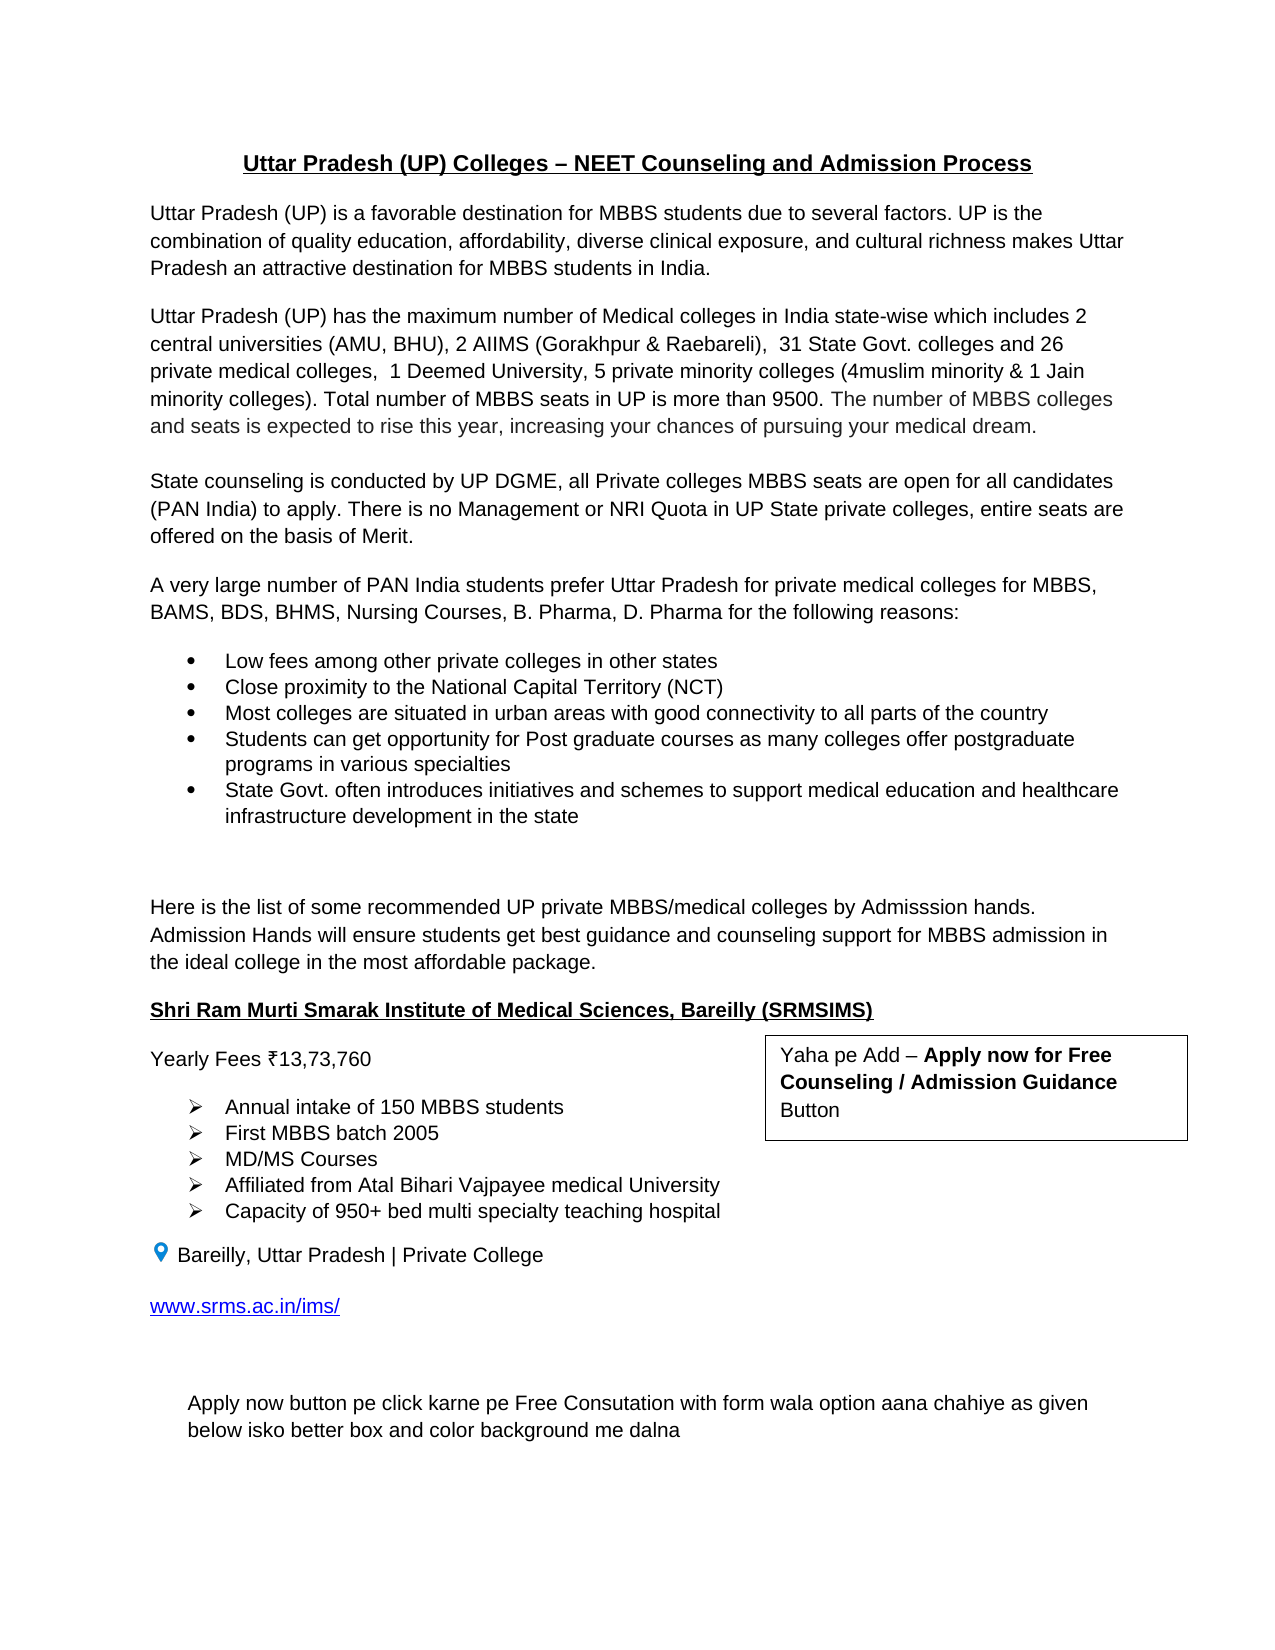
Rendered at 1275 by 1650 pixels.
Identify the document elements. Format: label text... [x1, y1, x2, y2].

text Here is the list of some recommended UP private MBBS/medical colleges by Admisssion hands. Admission Hands will ensure students get best guidance and counseling support for MBBS admission in the ideal college in the most affordable package. [150, 895, 1125, 974]
list Most colleges are situated in urban areas with good connectivity to all parts of the country [187, 700, 1125, 724]
list Low fees among other private colleges in other states [187, 648, 1125, 673]
text Uttar Pradesh (UP) has the maximum number of Medical colleges in India state-wise which includes 2 central universities (AMU, BHU), 2 AIIMS (Gorakhpur & Raebareli), 31 State Govt. colleges and 26 private medical colleges, 1 Deemed University, 5 private minority colleges (4muslim minority & 1 Jain minority colleges). Total number of MBBS seats in UP is more than 9500. The number of MBBS colleges and seats is expected to rise this year, increasing your chances of pursuing your medical dream. State counseling is conducted by UP DGME, all Private colleges MBBS seats are open for all candidates (PAN India) to apply. There is no Management or NRI Quota in UP State private colleges, entire seats are offered on the basis of Merit. [150, 304, 1125, 548]
list State Govt. often introduces initiatives and schemes to support medical education and healthcare infrastructure development in the state [187, 778, 1125, 828]
list First MBBS batch 2005 [187, 1121, 1125, 1145]
text Yearly Fees ₹13,73,760 [150, 1047, 764, 1071]
picture [150, 1241, 172, 1263]
list Annual intake of 150 MBBS students [187, 1095, 764, 1119]
text A very large number of PAN India students prefer Uttar Pradesh for private medical colleges for MBBS, BAMS, BDS, BHMS, Nursing Courses, B. Pharma, D. Pharma for the following reasons: [150, 573, 1125, 624]
list Affiliated from Atal Bihari Vajpayee medical University [187, 1173, 1125, 1197]
text Uttar Pradesh (UP) is a favorable destination for MBBS students due to several factors. UP is the combination of quality education, affordability, diverse clinical exposure, and cultural richness makes Uttar Pradesh an attractive destination for MBBS students in India. [150, 201, 1125, 280]
list MD/MS Courses [187, 1147, 1125, 1171]
list Students can get opportunity for Post graduate courses as many colleges offer postgraduate programs in various specialties [187, 726, 1125, 776]
text Apply now button pe click karne pe Free Consutation with form wala option aana chahiye as given below isko better box and color background me dalna [187, 1390, 1125, 1442]
text Uttar Pradesh (UP) Colleges – NEET Counseling and Admission Process [150, 150, 1125, 176]
list Capacity of 950+ bed multi specialty teaching hospital [187, 1199, 1125, 1223]
text Bareilly, Uttar Pradesh | Private College [150, 1241, 1125, 1269]
text www.srms.ac.in/ims/ [150, 1294, 1125, 1318]
list Close proximity to the National Capital Territory (NCT) [187, 674, 1125, 698]
text Shri Ram Murti Smarak Institute of Medical Sciences, Bareilly (SRMSIMS) [150, 998, 1125, 1022]
